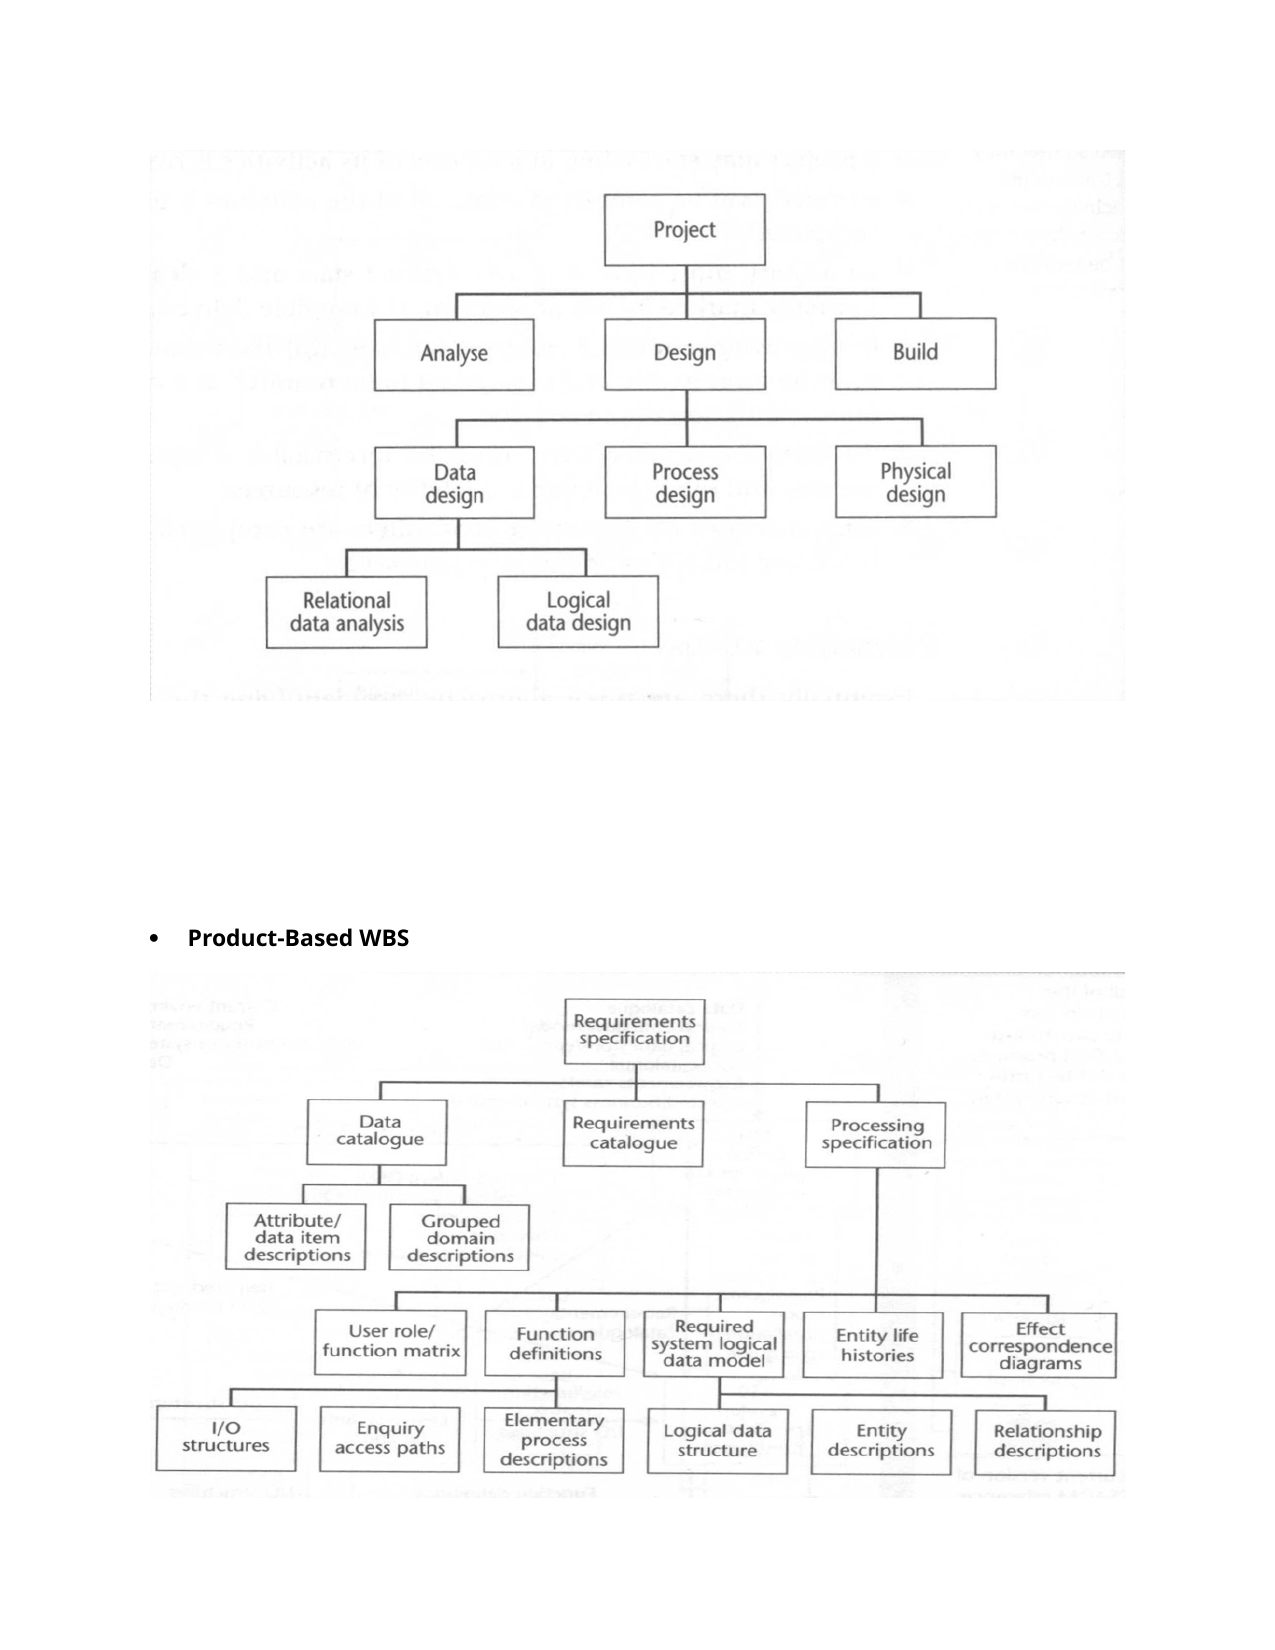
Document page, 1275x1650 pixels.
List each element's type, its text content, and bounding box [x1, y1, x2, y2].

picture [150, 972, 1125, 1498]
picture [150, 150, 1125, 701]
list Product-Based WBS [150, 922, 1125, 953]
